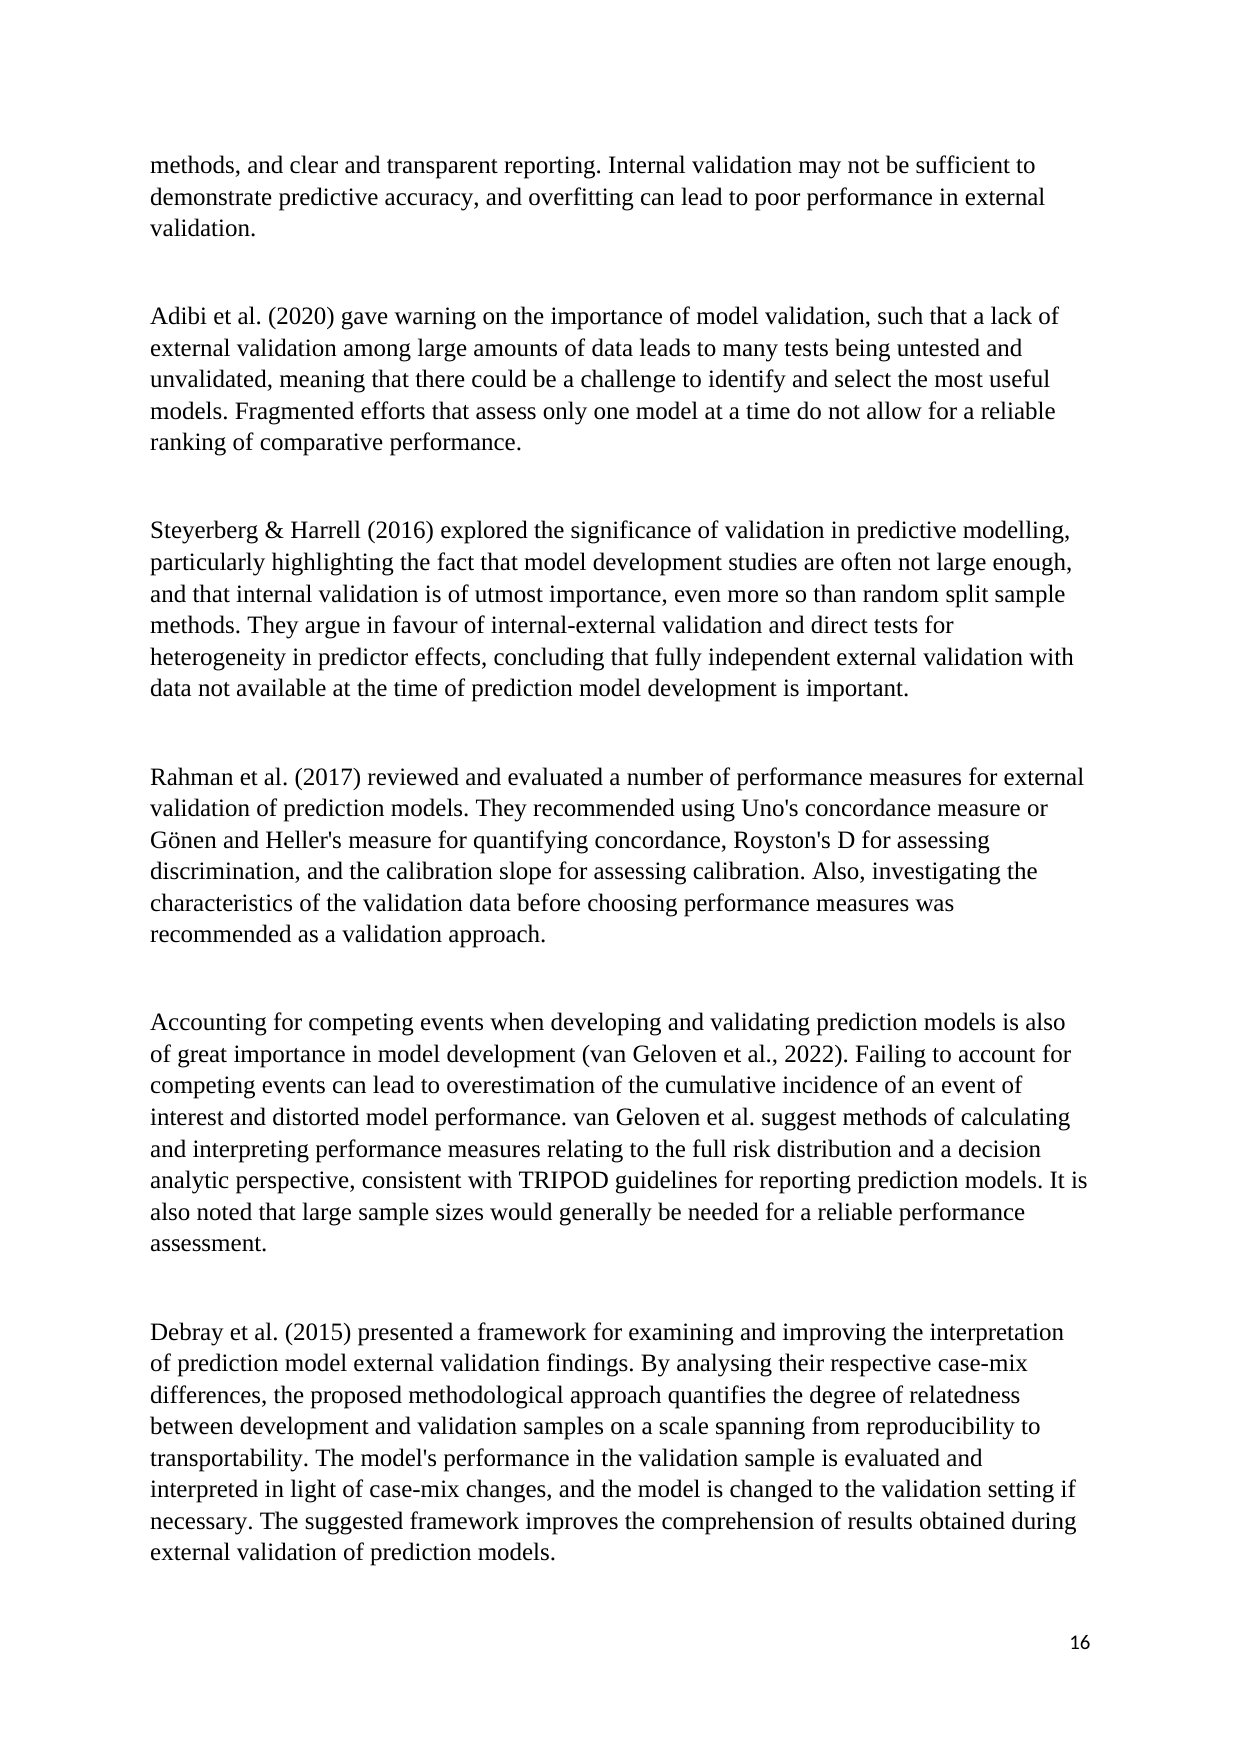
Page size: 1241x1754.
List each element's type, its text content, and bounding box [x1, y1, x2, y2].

text Accounting for competing events when developing and validating prediction models is also of great importance in model development (van Geloven et al., 2022). Failing to account for competing events can lead to overestimation of the cumulative incidence of an event of interest and distorted model performance. van Geloven et al. suggest methods of calculating and interpreting performance measures relating to the full risk distribution and a decision analytic perspective, consistent with TRIPOD guidelines for reporting prediction models. It is also noted that large sample sizes would generally be needed for a reliable performance assessment. [150, 1007, 1090, 1257]
text Steyerberg & Harrell (2016) explored the significance of validation in predictive modelling, particularly highlighting the fact that model development studies are often not large enough, and that internal validation is of utmost importance, even more so than random split sample methods. They argue in favour of internal-external validation and direct tests for heterogeneity in predictor effects, concluding that fully independent external validation with data not available at the time of prediction model development is important. [150, 516, 1090, 702]
text Debray et al. (2015) presented a framework for examining and improving the interpretation of prediction model external validation findings. By analysing their respective case-mix differences, the proposed methodological approach quantifies the degree of relatedness between development and validation samples on a scale spanning from reproducibility to transportability. The model's performance in the validation sample is evaluated and interpreted in light of case-mix changes, and the model is changed to the validation setting if necessary. The suggested framework improves the comprehension of results obtained during external validation of prediction models. [150, 1317, 1090, 1566]
text Adibi et al. (2020) gave warning on the importance of model validation, such that a lack of external validation among large amounts of data leads to many tests being untested and unvalidated, meaning that there could be a challenge to identify and select the most useful models. Fragmented efforts that assess only one model at a time do not allow for a reliable ranking of comparative performance. [150, 301, 1090, 456]
text Rahman et al. (2017) reviewed and evaluated a number of performance measures for external validation of prediction models. They recommended using Uno's concordance measure or Gönen and Heller's measure for quantifying concordance, Royston's D for assessing discrimination, and the calibration slope for assessing calibration. Also, investigating the characteristics of the validation data before choosing performance measures was recommended as a validation approach. [150, 762, 1090, 948]
